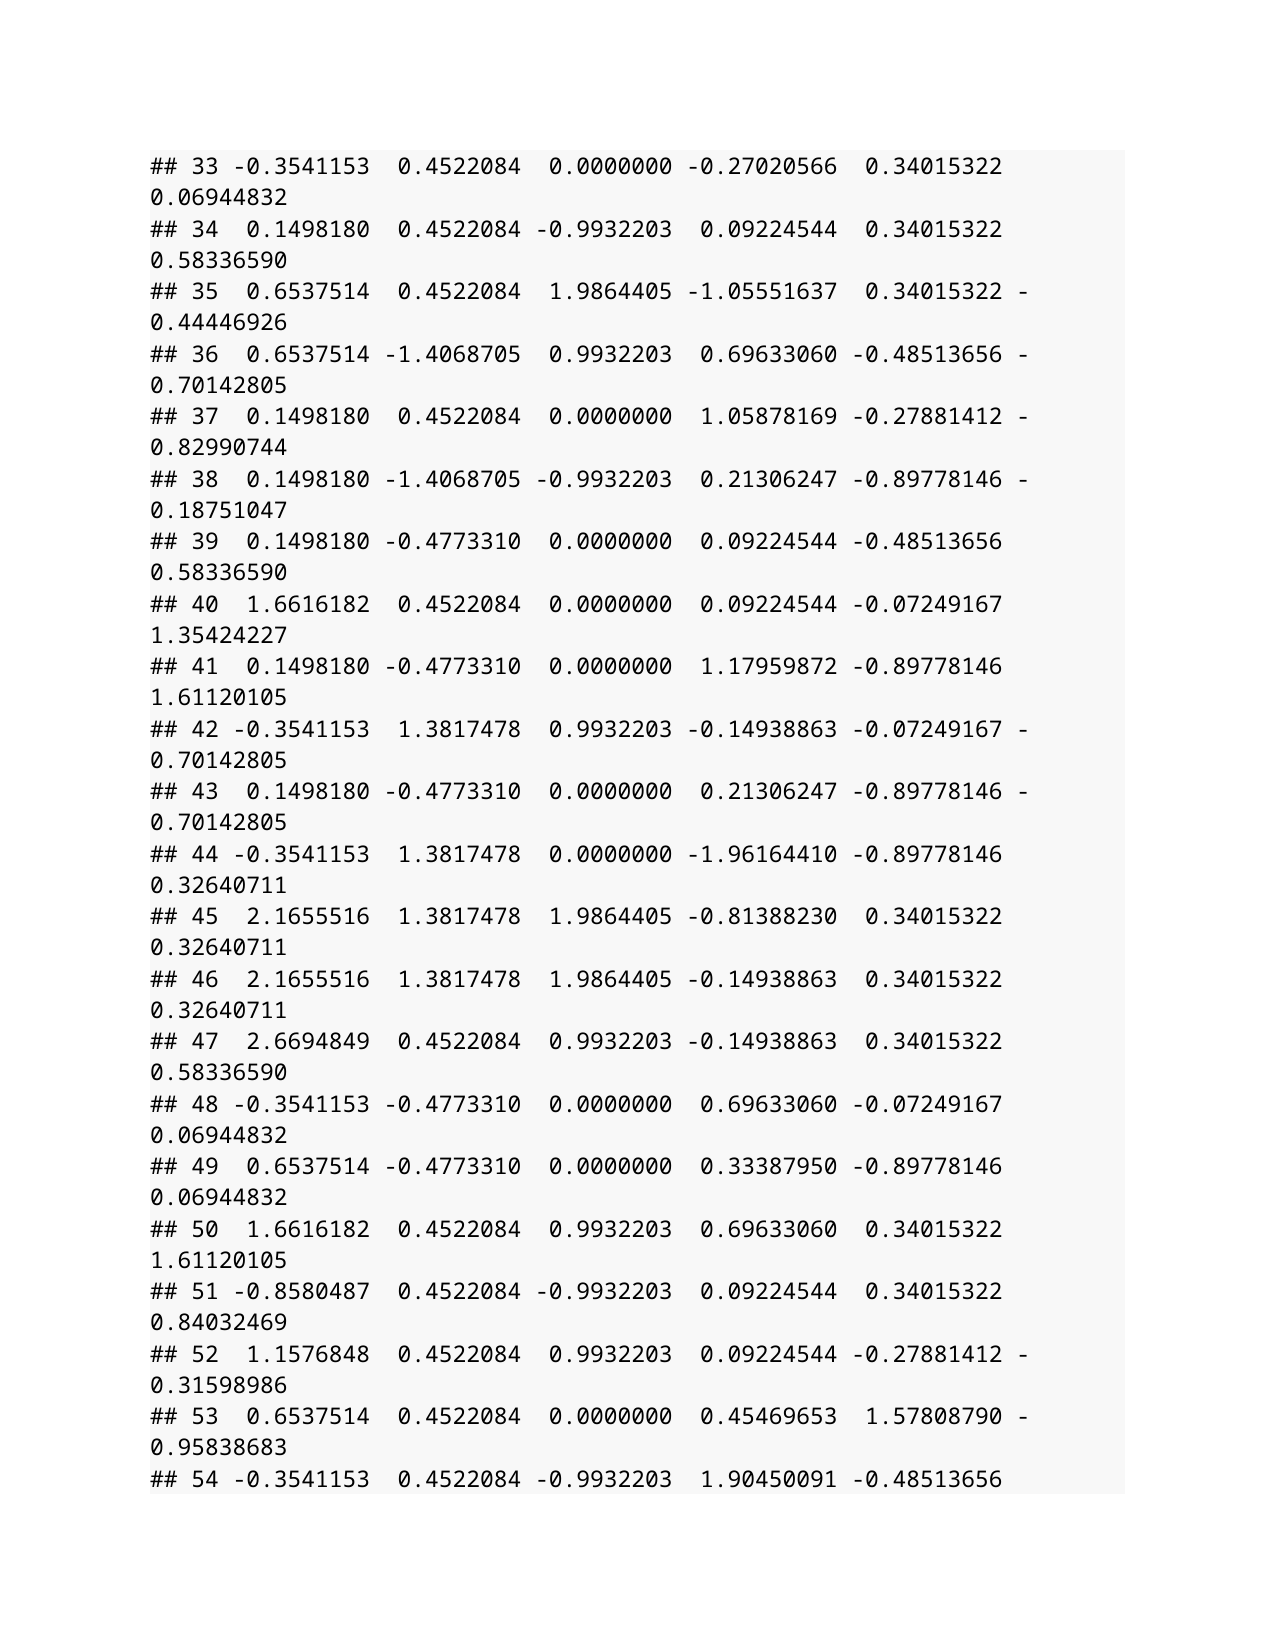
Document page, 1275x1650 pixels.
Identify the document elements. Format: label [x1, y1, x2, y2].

text [150, 150, 1125, 1494]
